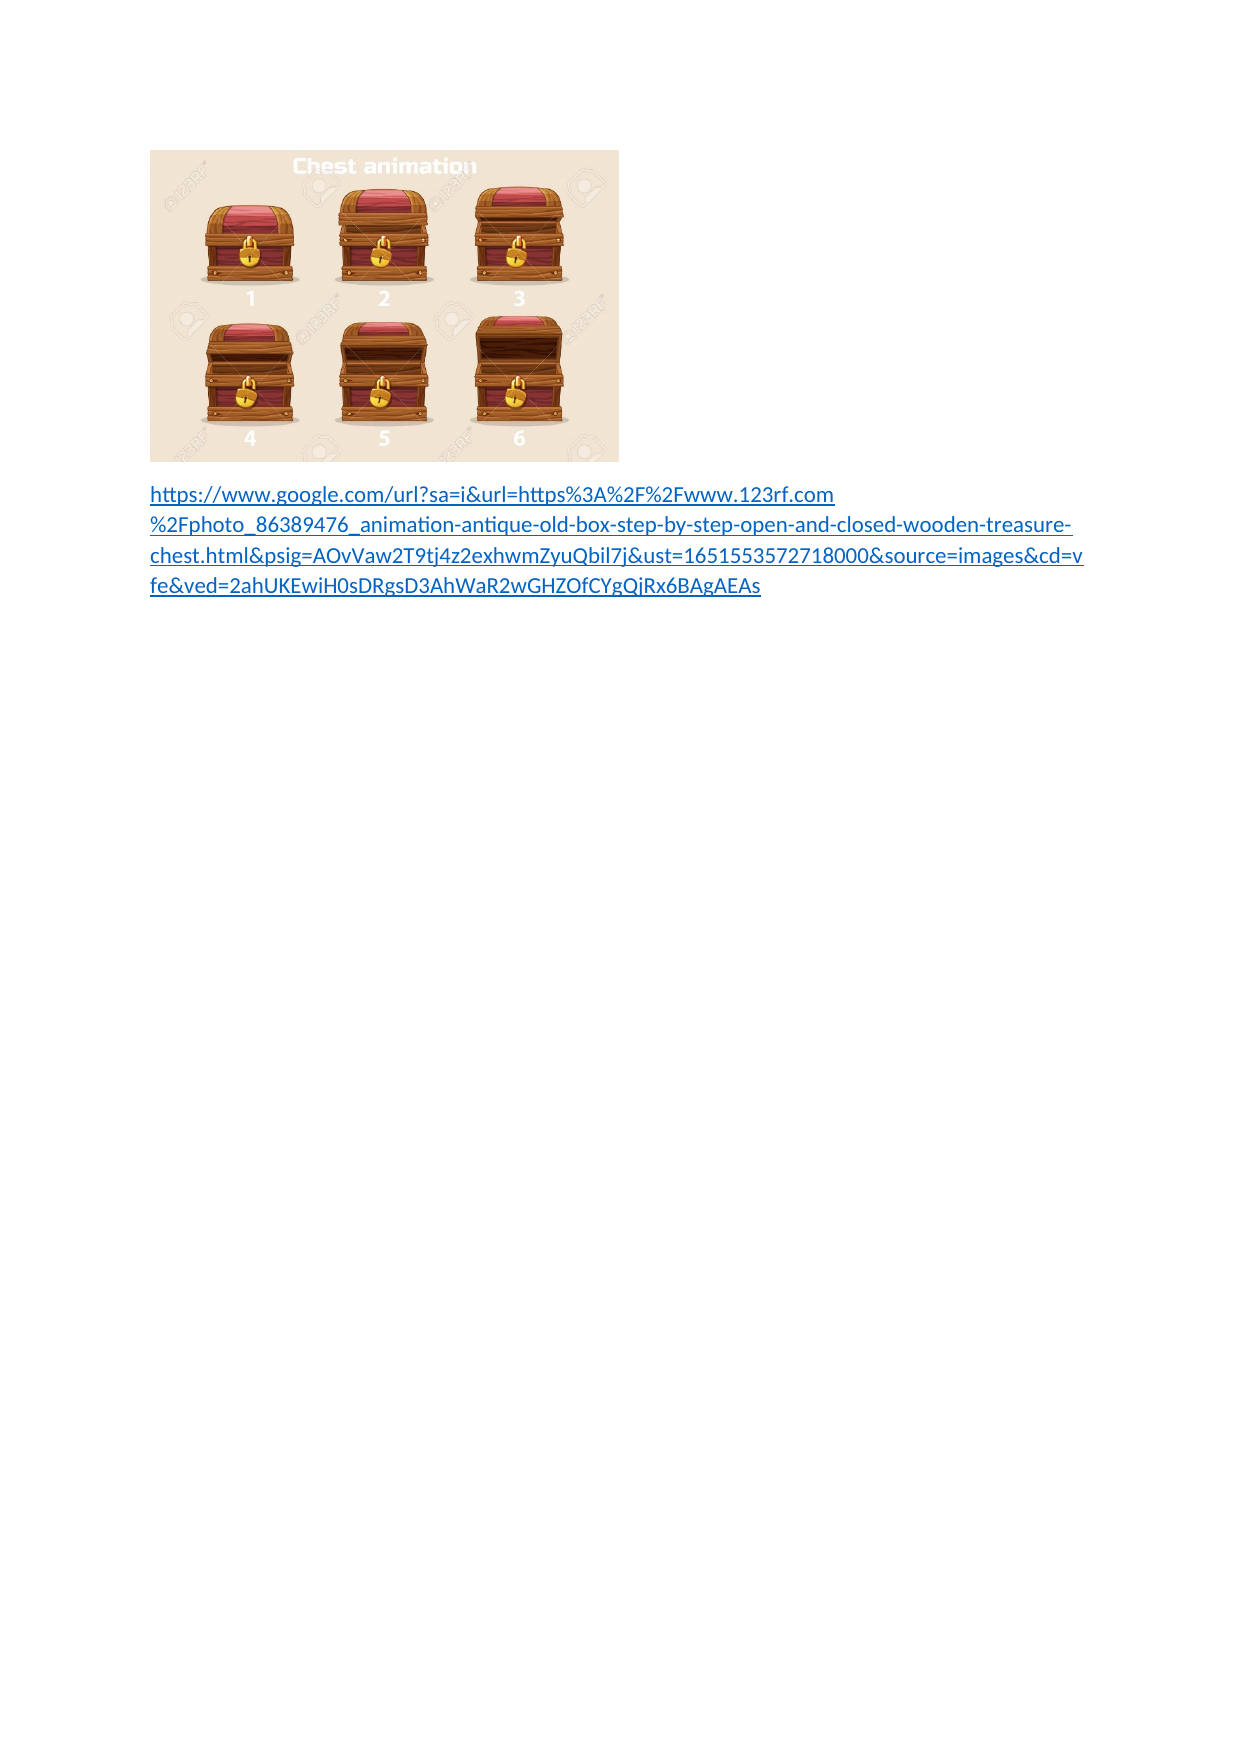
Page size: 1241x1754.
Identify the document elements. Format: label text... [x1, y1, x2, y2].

picture [150, 150, 619, 462]
text https://www.google.com/url?sa=i&url=https%3A%2F%2Fwww.123rf.com%2Fphoto_86389476_animation-antique-old-box-step-by-step-open-and-closed-wooden-treasure-chest.html&psig=AOvVaw2T9tj4z2exhwmZyuQbil7j&ust=1651553572718000&source=images&cd=vfe&ved=2ahUKEwiH0sDRgsD3AhWaR2wGHZOfCYgQjRx6BAgAEAs [150, 480, 1090, 599]
